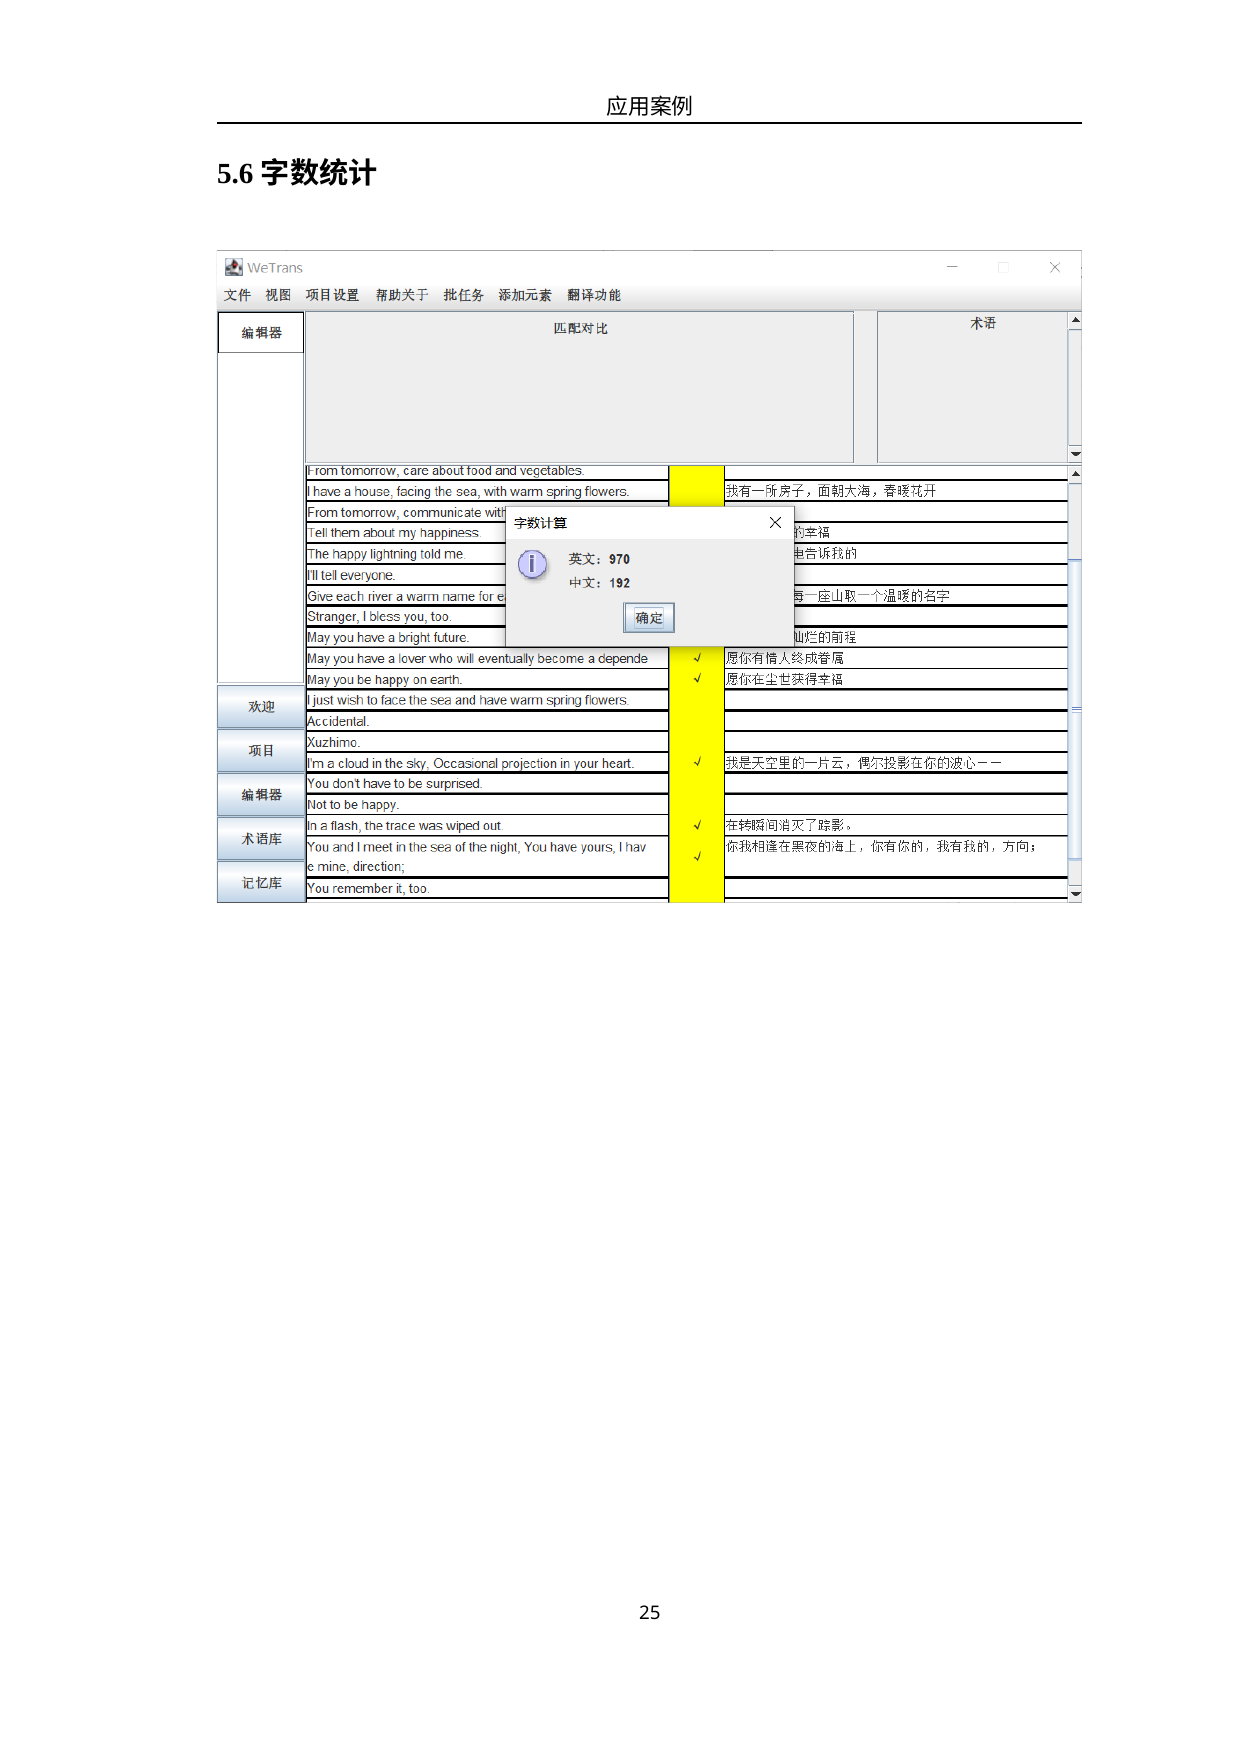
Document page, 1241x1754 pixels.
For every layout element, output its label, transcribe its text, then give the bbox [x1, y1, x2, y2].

picture [216, 250, 1082, 903]
subtitle 字数统计 [217, 150, 1082, 192]
